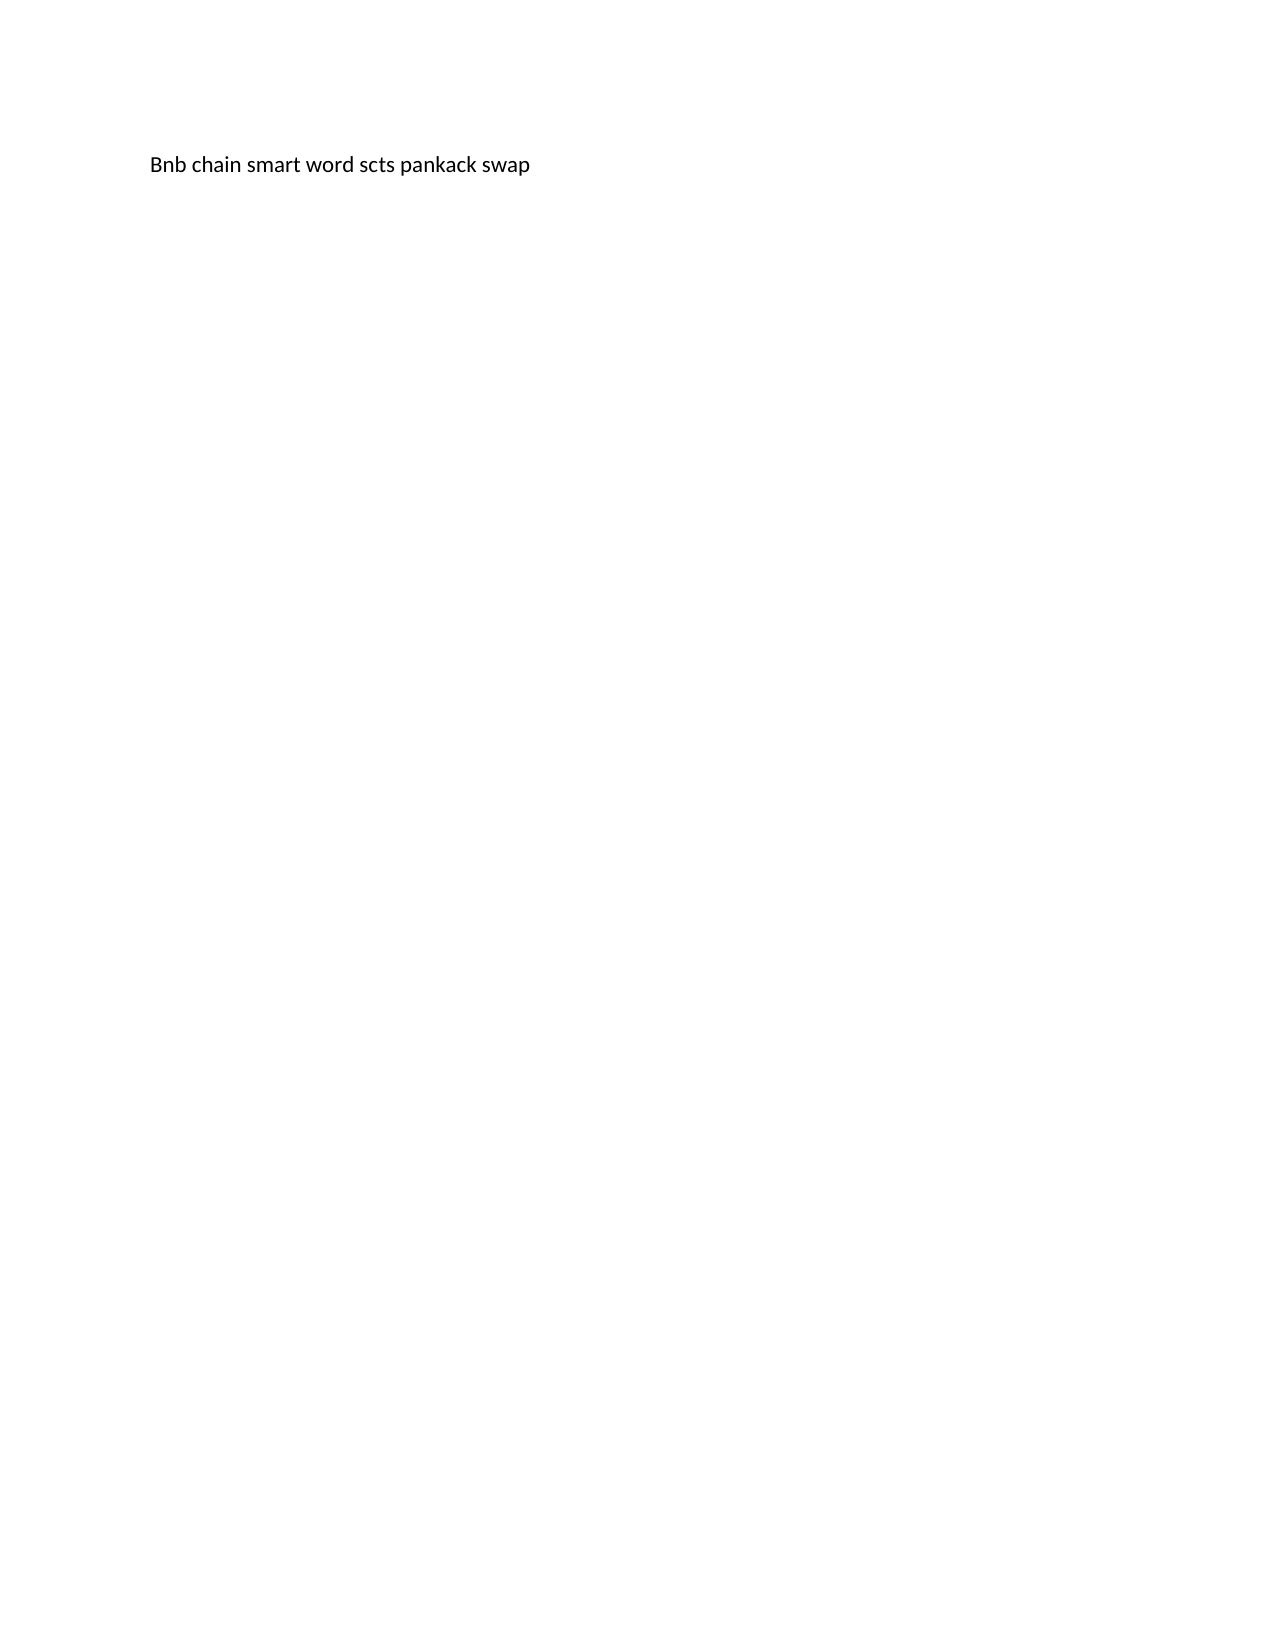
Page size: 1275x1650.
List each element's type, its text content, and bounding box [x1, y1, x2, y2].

text Bnb chain smart word scts pankack swap [150, 150, 1125, 178]
